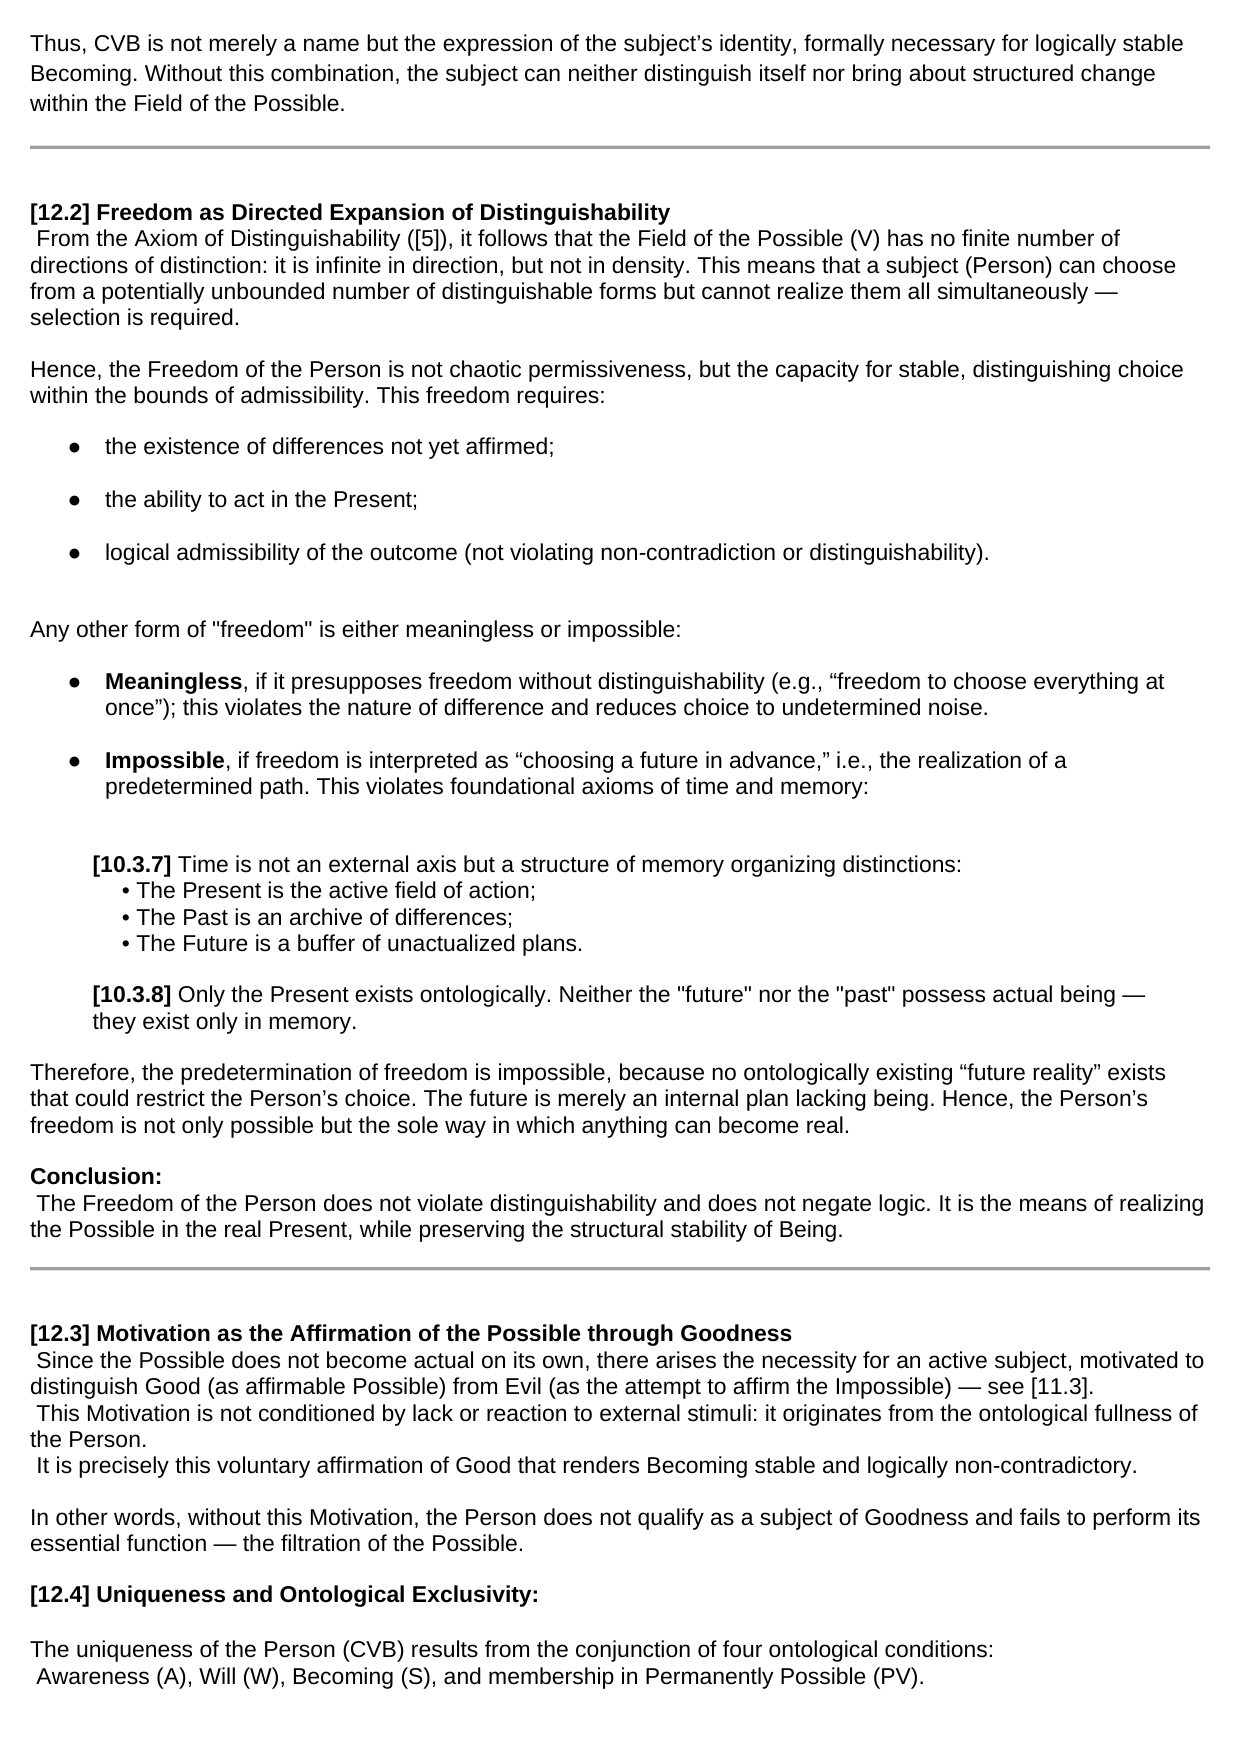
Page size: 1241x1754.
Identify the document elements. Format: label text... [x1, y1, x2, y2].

list the ability to act in the Present; [67, 486, 1210, 539]
text [12.4] Uniqueness and Ontological Exclusivity: [30, 1581, 1210, 1608]
text Any other form of "freedom" is either meaningless or impossible: [30, 616, 1210, 643]
text Conclusion: The Freedom of the Person does not violate distinguishability and does not negate logic. It is the means of realizing the Possible in the real Present, while preserving the structural stability of Being. [30, 1163, 1210, 1242]
list Impossible, if freedom is interpreted as “choosing a future in advance,” i.e., the realization of a predetermined path. This violates foundational axioms of time and memory: [67, 747, 1210, 826]
text Hence, the Freedom of the Person is not chaotic permissiveness, but the capacity for stable, distinguishing choice within the bounds of admissibility. This freedom requires: [30, 356, 1210, 408]
text [10.3.7] Time is not an external axis but a structure of memory organizing distinctions: • The Present is the active field of action; • The Past is an archive of differences; • The Future is a buffer of unactualized plans. [92, 851, 1148, 956]
text Therefore, the predetermination of freedom is impossible, because no ontologically existing “future reality” exists that could restrict the Person’s choice. The future is merely an internal plan lacking being. Hence, the Person’s freedom is not only possible but the sole way in which anything can become real. [30, 1059, 1210, 1138]
text [12.2] Freedom as Directed Expansion of Distinguishability From the Axiom of Distinguishability ([5]), it follows that the Field of the Possible (V) has no finite number of directions of distinction: it is infinite in direction, but not in density. This means that a subject (Person) can choose from a potentially unbounded number of distinguishable forms but cannot realize them all simultaneously — selection is required. [30, 199, 1210, 331]
text Thus, CVB is not merely a name but the expression of the subject’s identity, formally necessary for logically stable Becoming. Without this combination, the subject can neither distinguish itself nor bring about structured change within the Field of the Possible. [30, 30, 1210, 117]
list the existence of differences not yet affirmed; [67, 433, 1210, 486]
list logical admissibility of the outcome (not violating non-contradiction or distinguishability). [67, 539, 1210, 591]
text [12.3] Motivation as the Affirmation of the Possible through Goodness Since the Possible does not become actual on its own, there arises the necessity for an active subject, motivated to distinguish Good (as affirmable Possible) from Evil (as the attempt to affirm the Impossible) — see [11.3]. This Motivation is not conditioned by lack or reaction to external stimuli: it originates from the ontological fullness of the Person. It is precisely this voluntary affirmation of Good that renders Becoming stable and logically non-contradictory. [30, 1320, 1210, 1478]
text In other words, without this Motivation, the Person does not qualify as a subject of Goodness and fails to perform its essential function — the filtration of the Possible. [30, 1503, 1210, 1556]
list Meaningless, if it presupposes freedom without distinguishability (e.g., “freedom to choose everything at once”); this violates the nature of difference and reduces choice to undetermined noise. [67, 668, 1210, 747]
text [10.3.8] Only the Present exists ontologically. Neither the "future" nor the "past" possess actual being — they exist only in memory. [92, 981, 1148, 1034]
